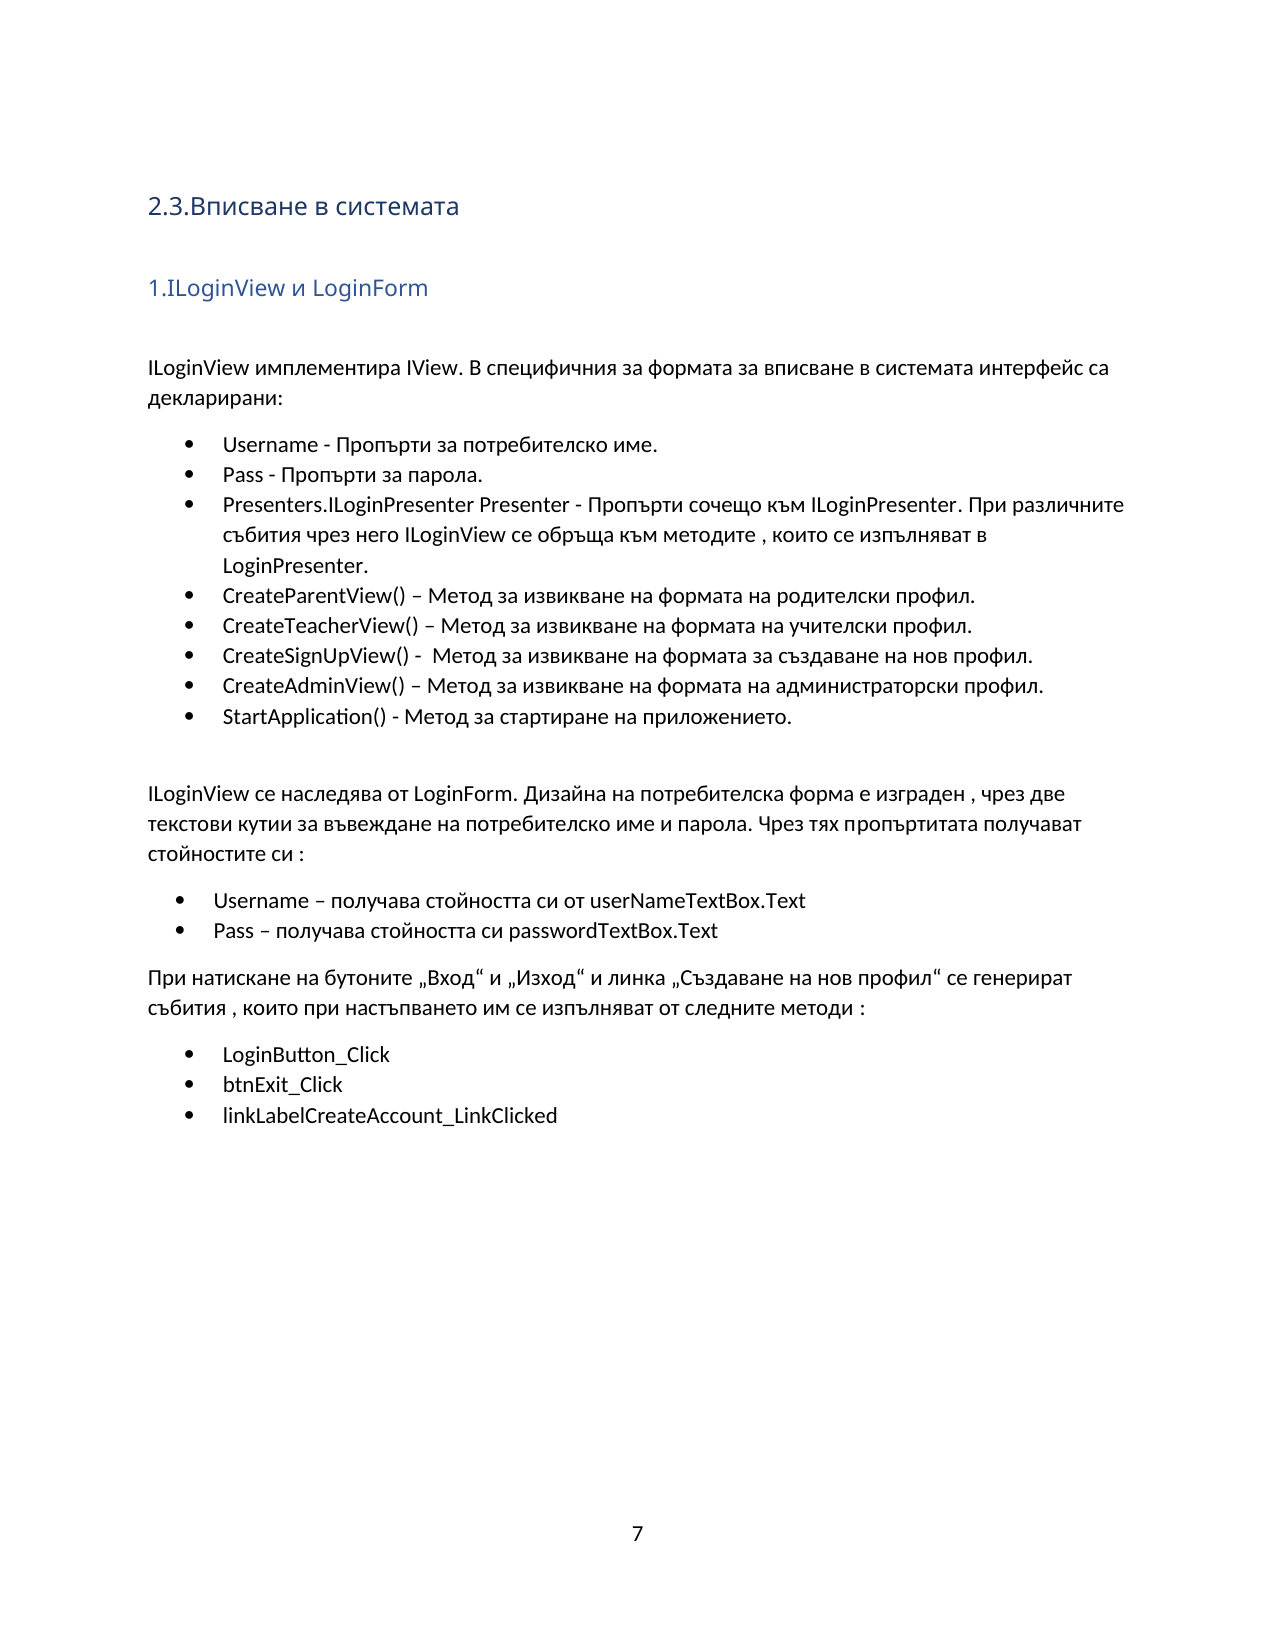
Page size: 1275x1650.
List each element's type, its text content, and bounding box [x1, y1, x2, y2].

list btnExit_Click [185, 1071, 1127, 1098]
text ILoginView имплементира IView. В специфичния за формата за вписване в системата интерфейс са декларирани: [148, 353, 1127, 411]
list CreateAdminView() – Метод за извикване на формата на администраторски профил. [185, 672, 1127, 699]
list Pass - Пропърти за парола. [185, 460, 1127, 488]
list CreateParentView() – Метод за извикване на формата на родителски профил. [185, 581, 1127, 609]
list CreateSignUpView() - Метод за извикване на формата за създаване на нов профил. [185, 641, 1127, 669]
text При натискане на бутоните „Вход“ и „Изход“ и линка „Създаване на нов профил“ се генерират събития , които при настъпването им се изпълняват от следните методи : [148, 963, 1127, 1021]
list CreateTeacherView() – Метод за извикване на формата на учителски профил. [185, 611, 1127, 639]
list Pass – получава стойността си passwordTextBox.Text [176, 916, 1127, 944]
list Presenters.ILoginPresenter Presenter - Пропърти сочещо към ILoginPresenter. При различните събития чрез него ILoginView се обръща към методите , които се изпълняват в LoginPresenter. [185, 490, 1127, 579]
list Username – получава стойността си от userNameTextBox.Text [176, 886, 1127, 914]
list linkLabelCreateAccount_LinkClicked [185, 1101, 1127, 1129]
subtitle 2.3.Вписване в системата [148, 188, 1127, 223]
list Username - Пропърти за потребителско име. [185, 430, 1127, 458]
list LoginButton_Click [185, 1040, 1127, 1068]
text ILoginView се наследява от LoginForm. Дизайна на потребителска форма е изграден , чрез две текстови кутии за въвеждане на потребителско име и парола. Чрез тях пропъртитата получават стойностите си : [148, 779, 1127, 867]
list StartApplication() - Метод за стартиране на приложението. [185, 702, 1127, 730]
subtitle 1.ILoginView и LoginForm [148, 272, 1127, 303]
